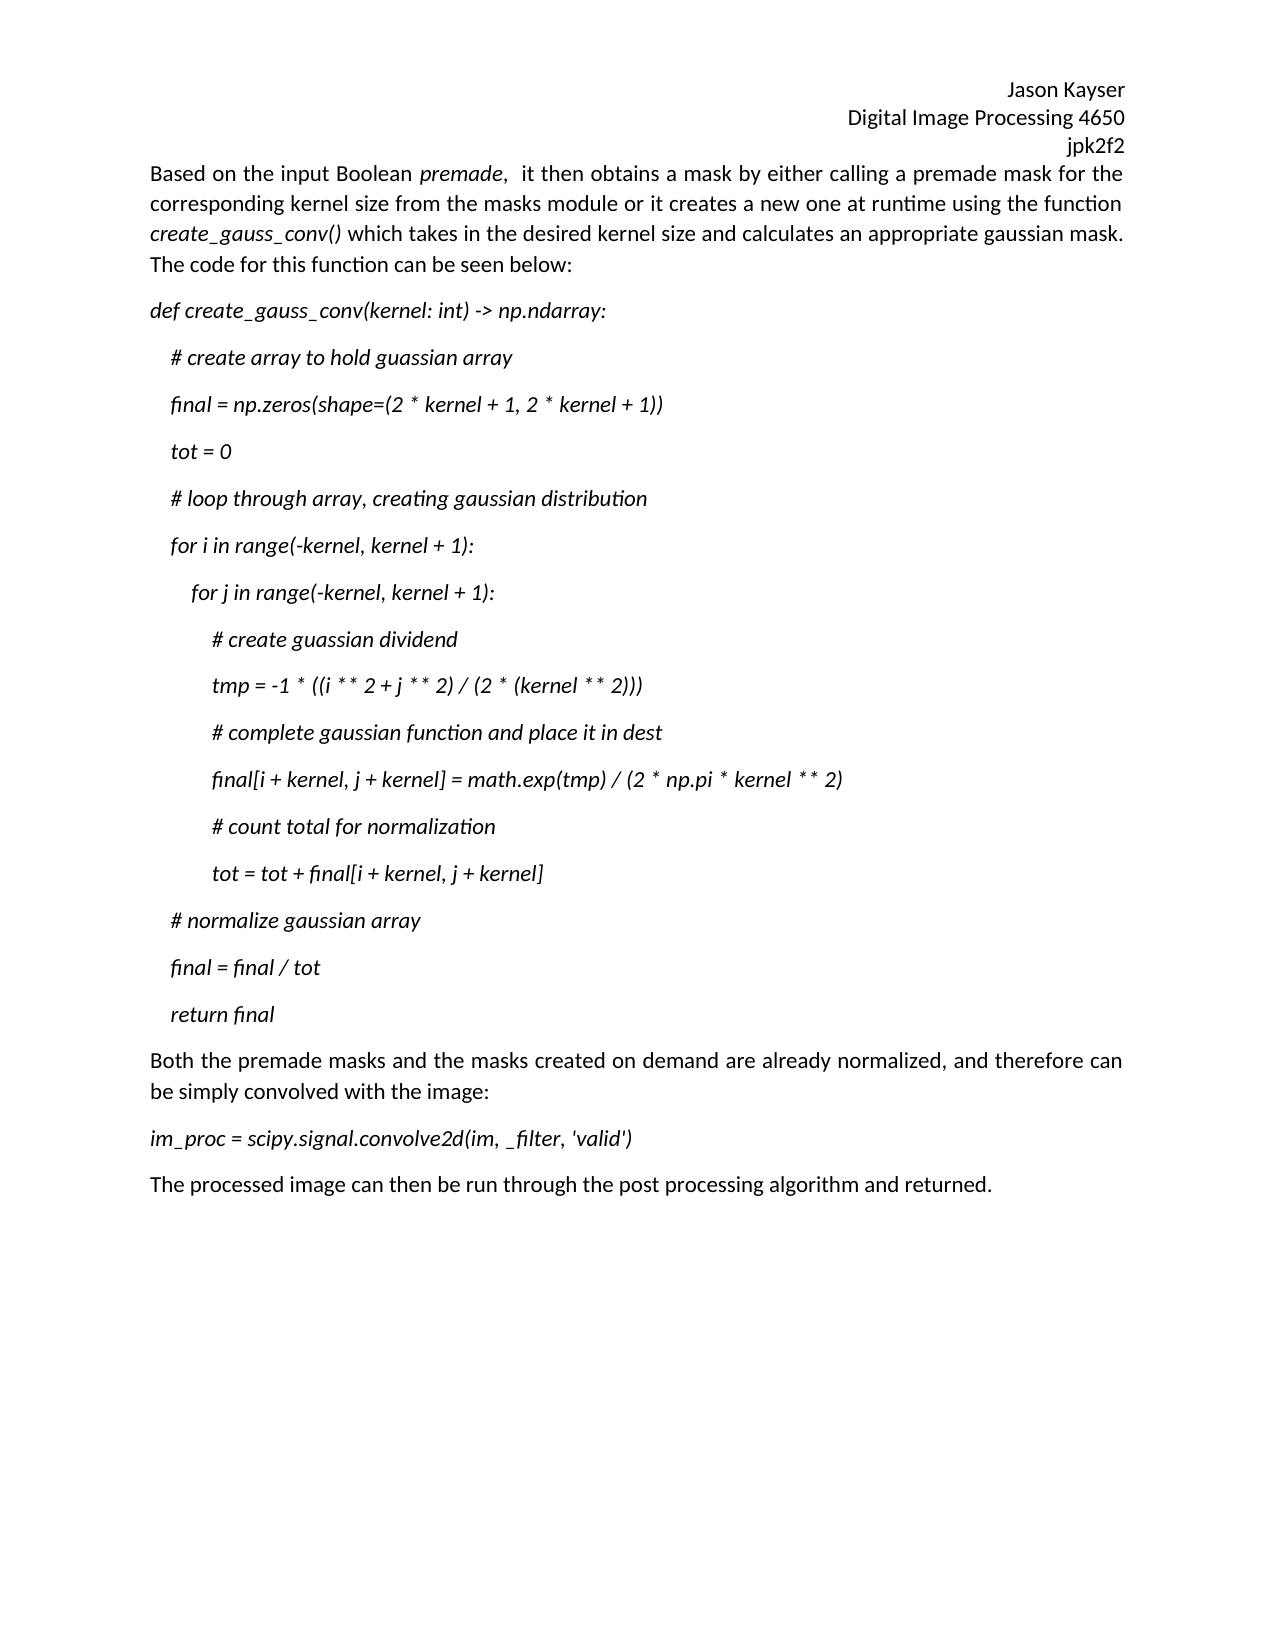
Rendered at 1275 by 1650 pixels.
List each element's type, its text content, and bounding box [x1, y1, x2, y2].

text final[i + kernel, j + kernel] = math.exp(tmp) / (2 * np.pi * kernel ** 2) [150, 765, 1125, 793]
text Both the premade masks and the masks created on demand are already normalized, and therefore can be simply convolved with the image: [150, 1047, 1125, 1105]
text tot = tot + final[i + kernel, j + kernel] [150, 859, 1125, 887]
text # complete gaussian function and place it in dest [150, 718, 1125, 746]
text im_proc = scipy.signal.convolve2d(im, _filter, 'valid') [150, 1124, 1125, 1152]
text tmp = -1 * ((i ** 2 + j ** 2) / (2 * (kernel ** 2))) [150, 672, 1125, 699]
text # create array to hold guassian array [150, 343, 1125, 371]
text final = np.zeros(shape=(2 * kernel + 1, 2 * kernel + 1)) [150, 390, 1125, 418]
text tot = 0 [150, 437, 1125, 465]
text # count total for normalization [150, 812, 1125, 840]
text return final [150, 1000, 1125, 1028]
text # create guassian dividend [150, 625, 1125, 653]
text for j in range(-kernel, kernel + 1): [150, 578, 1125, 606]
text for i in range(-kernel, kernel + 1): [150, 531, 1125, 559]
text # normalize gaussian array [150, 906, 1125, 934]
text Based on the input Boolean premade, it then obtains a mask by either calling a premade mask for the corresponding kernel size from the masks module or it creates a new one at runtime using the function create_gauss_conv() which takes in the desired kernel size and calculates an appropriate gaussian mask. The code for this function can be seen below: [150, 159, 1125, 278]
text The processed image can then be run through the post processing algorithm and returned. [150, 1171, 1125, 1198]
text final = final / tot [150, 953, 1125, 981]
text def create_gauss_conv(kernel: int) -> np.ndarray: [150, 297, 1125, 324]
text # loop through array, creating gaussian distribution [150, 484, 1125, 512]
